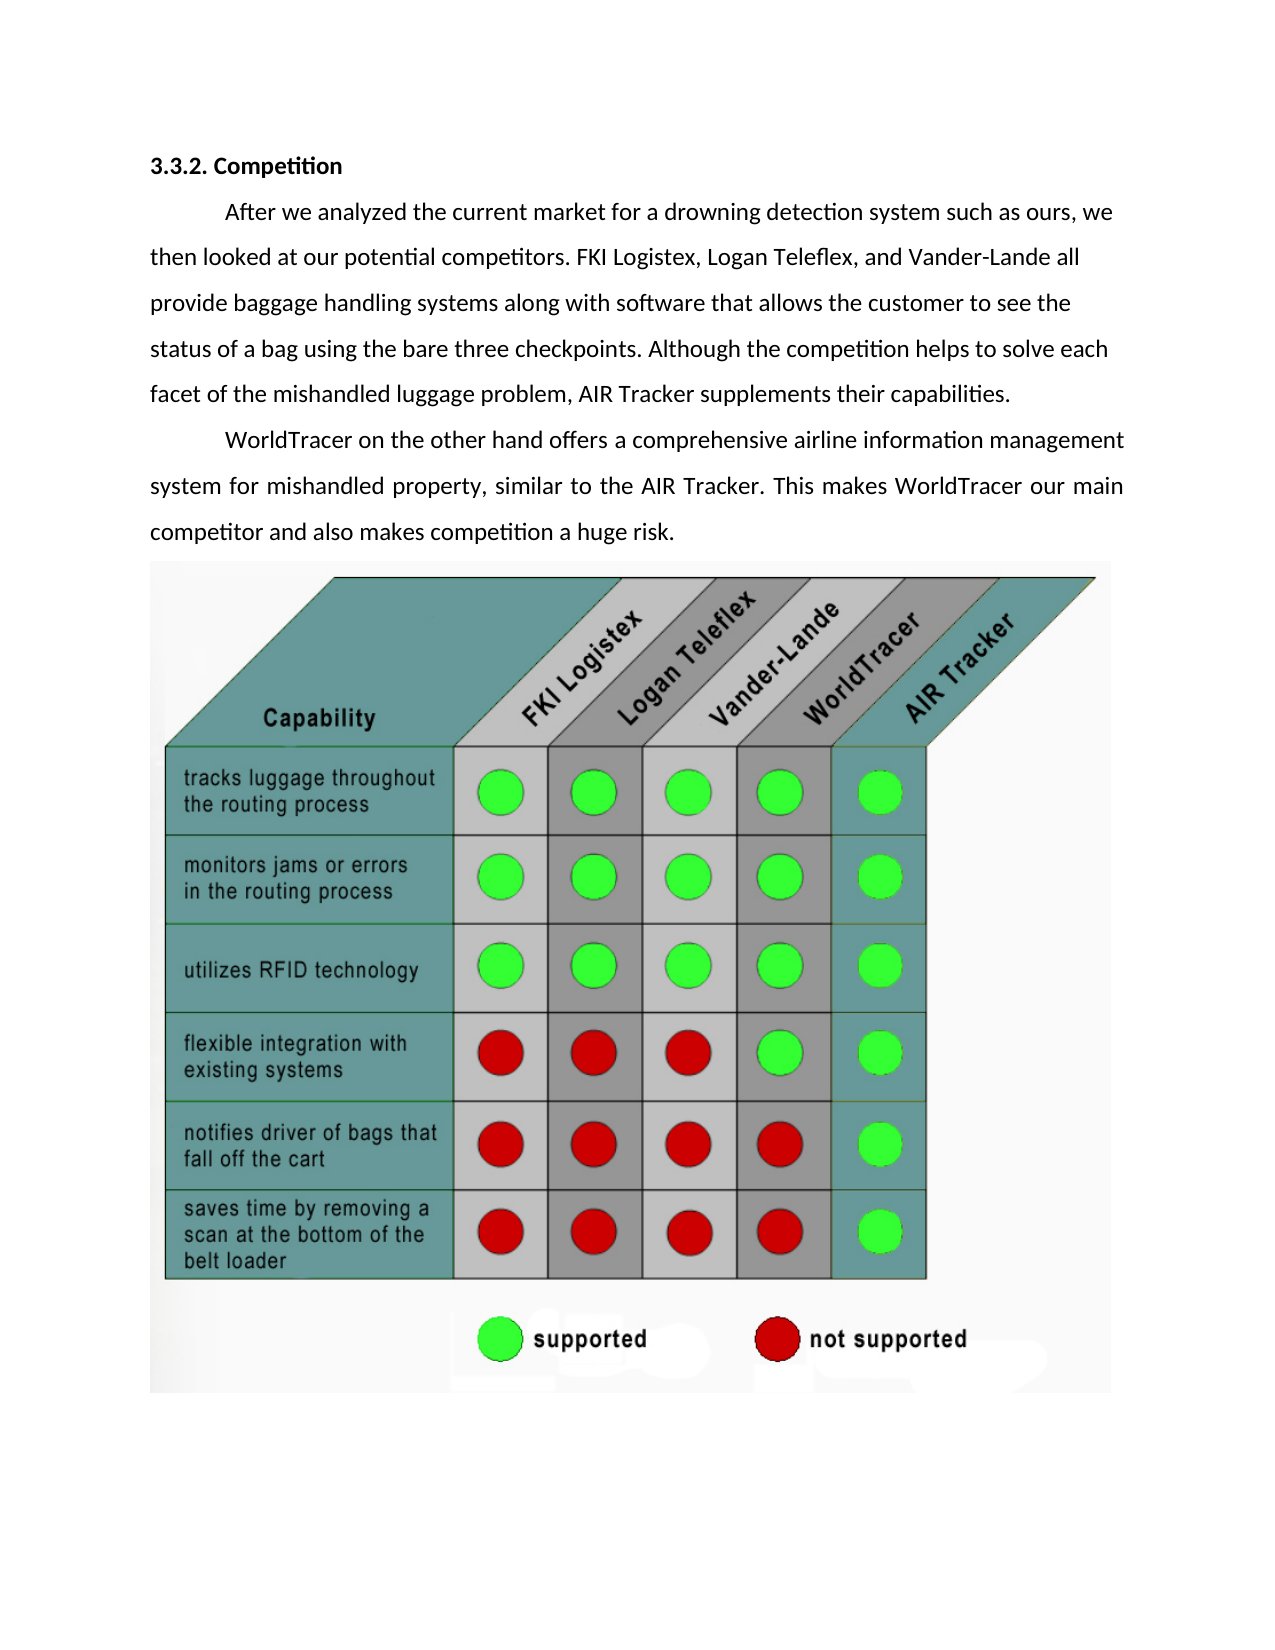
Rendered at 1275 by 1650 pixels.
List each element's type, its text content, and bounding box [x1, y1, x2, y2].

picture [150, 561, 1111, 1393]
text After we analyzed the current market for a drowning detection system such as ours, we then looked at our potential competitors. FKI Logistex, Logan Teleflex, and Vander-Lande all provide baggage handling systems along with software that allows the customer to see the status of a bag using the bare three checkpoints. Although the competition helps to solve each facet of the mishandled luggage problem, AIR Tracker supplements their capabilities. [150, 196, 1125, 409]
text WorldTracer on the other hand offers a comprehensive airline information management system for mishandled property, similar to the AIR Tracker. This makes WorldTracer our main competitor and also makes competition a huge risk. [150, 424, 1125, 546]
text 3.3.2. Competition [150, 150, 1125, 181]
